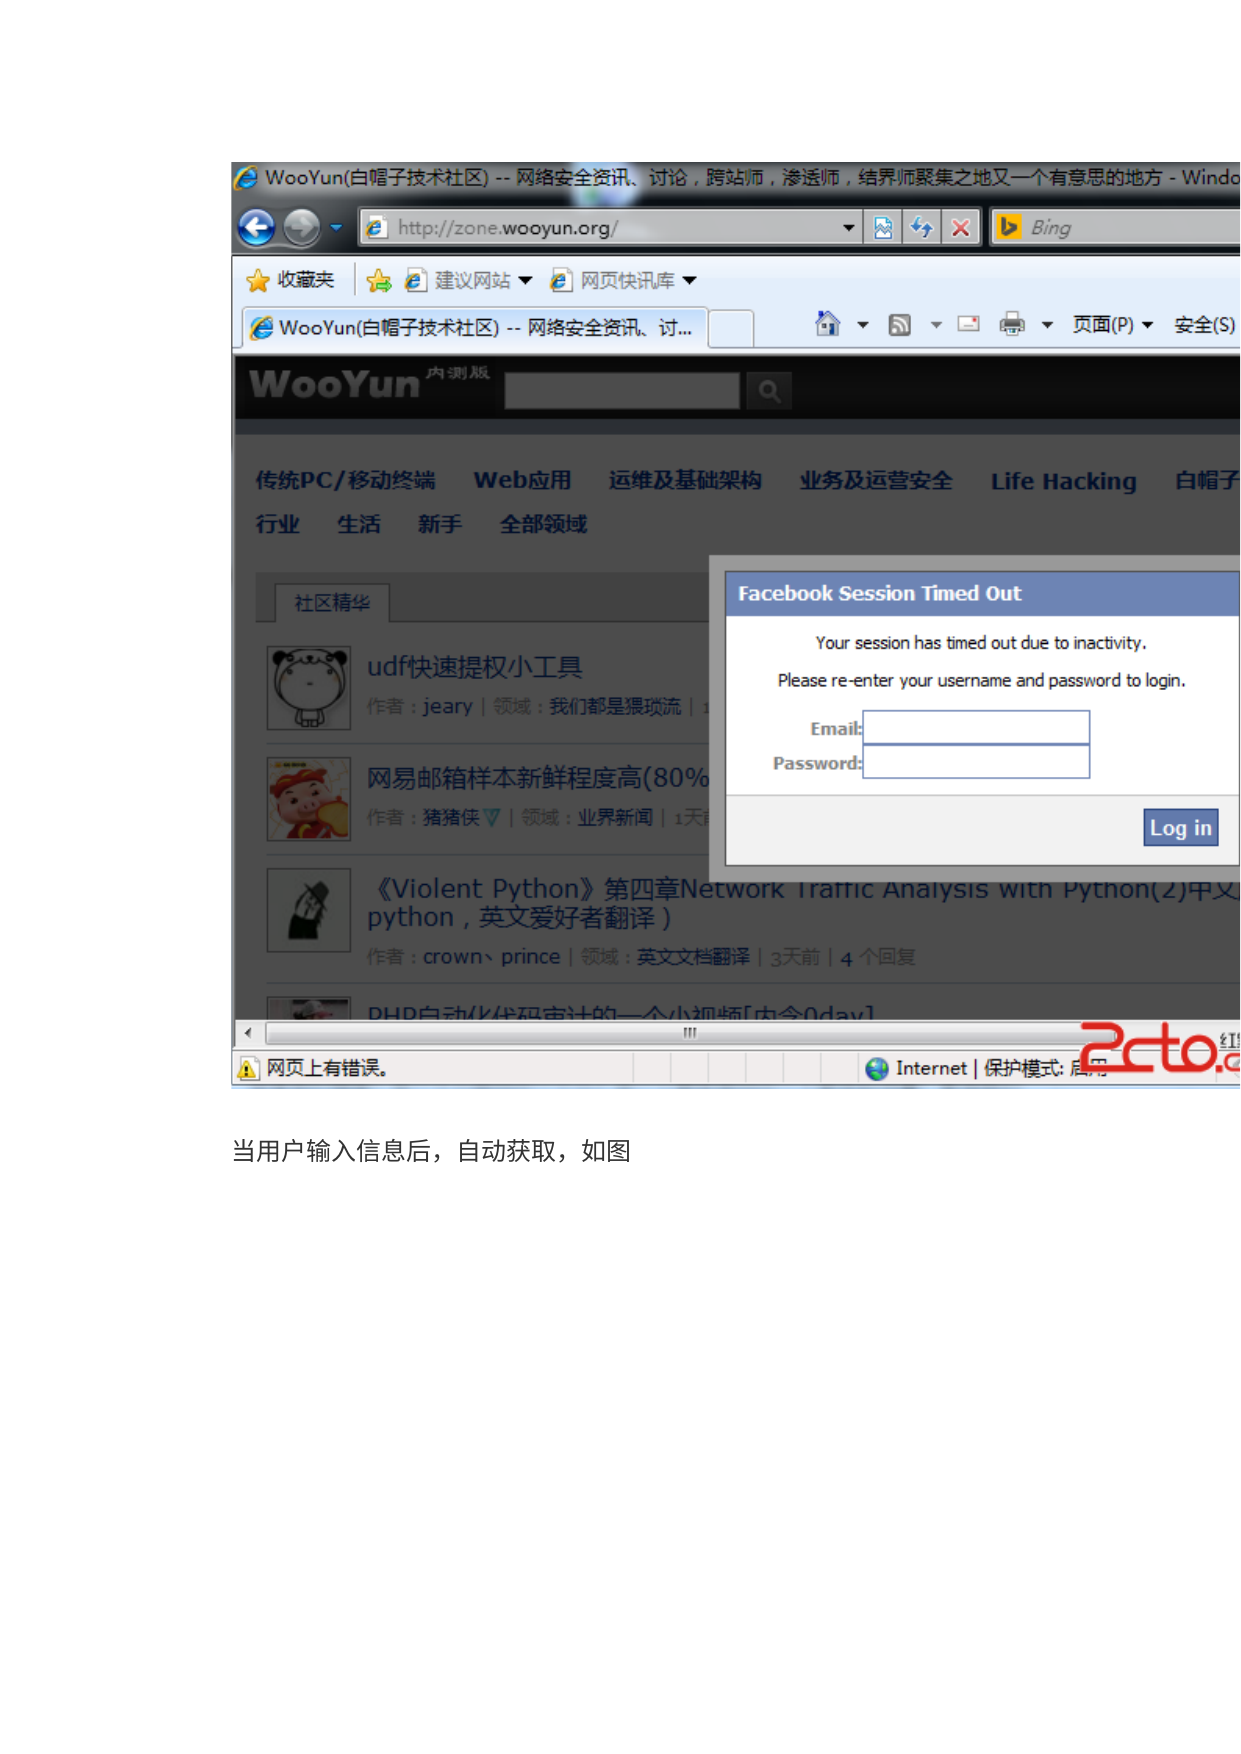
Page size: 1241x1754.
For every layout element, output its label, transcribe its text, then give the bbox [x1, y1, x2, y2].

picture [231, 162, 1241, 1089]
text 当用户输入信息后，自动获取，如图 [187, 1117, 1053, 1182]
